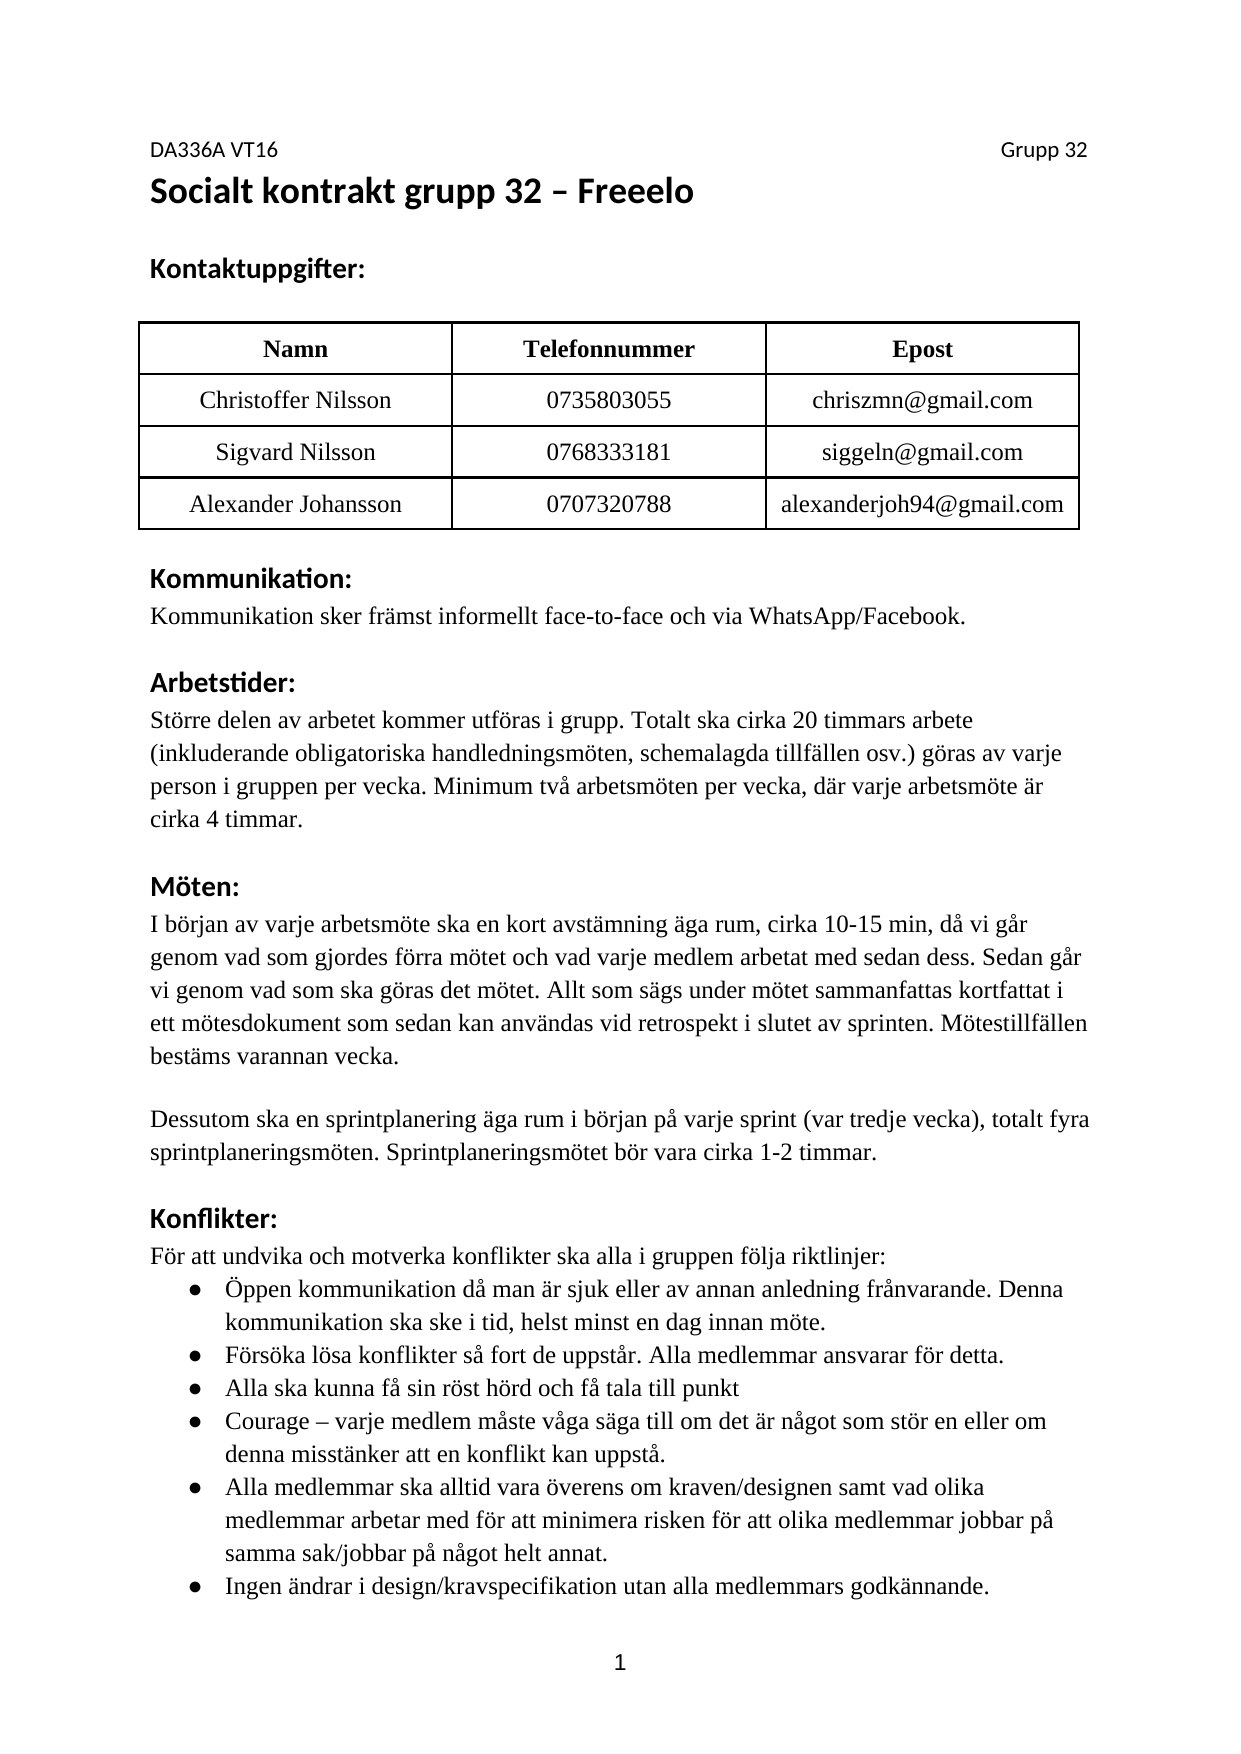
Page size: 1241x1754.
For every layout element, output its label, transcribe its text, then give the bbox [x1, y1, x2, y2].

table_header Namn [140, 324, 451, 373]
list Courage – varje medlem måste våga säga till om det är något som stör en eller om denna misstänker att en konflikt kan uppstå. [187, 1406, 1090, 1468]
list Öppen kommunikation då man är sjuk eller av annan anledning frånvarande. Denna kommunikation ska ske i tid, helst minst en dag innan möte. [187, 1274, 1090, 1336]
text För att undvika och motverka konflikter ska alla i gruppen följa riktlinjer: [150, 1241, 1090, 1270]
text Möten: [150, 868, 1090, 903]
text Kontaktuppgifter: [150, 250, 1090, 286]
table_cell Sigvard Nilsson [140, 427, 451, 476]
table_cell 0768333181 [453, 427, 765, 476]
table_cell Alexander Johansson [140, 479, 451, 528]
text Socialt kontrakt grupp 32 – Freeelo [150, 167, 1090, 213]
list Alla ska kunna få sin röst hörd och få tala till punkt [187, 1373, 1090, 1402]
text I början av varje arbetsmöte ska en kort avstämning äga rum, cirka 10-15 min, då vi går genom vad som gjordes förra mötet och vad varje medlem arbetat med sedan dess. Sedan går vi genom vad som ska göras det mötet. Allt som sägs under mötet sammanfattas kortfattat i ett mötesdokument som sedan kan användas vid retrospekt i slutet av sprinten. Mötestillfällen bestäms varannan vecka. [150, 909, 1090, 1069]
text Dessutom ska en sprintplanering äga rum i början på varje sprint (var tredje vecka), totalt fyra sprintplaneringsmöten. Sprintplaneringsmötet bör vara cirka 1-2 timmar. [150, 1104, 1090, 1166]
text Kommunikation sker främst informellt face-to-face och via WhatsApp/Facebook. [150, 601, 1090, 630]
text Arbetstider: [150, 664, 1090, 700]
list Försöka lösa konflikter så fort de uppstår. Alla medlemmar ansvarar för detta. [187, 1340, 1090, 1369]
text Konflikter: [150, 1200, 1090, 1236]
list Ingen ändrar i design/kravspecifikation utan alla medlemmars godkännande. [187, 1571, 1090, 1600]
table_header Telefonnummer [453, 324, 765, 373]
table_cell siggeln@gmail.com [767, 427, 1078, 476]
table_cell alexanderjoh94@gmail.com [767, 479, 1078, 528]
table_cell 0735803055 [453, 375, 765, 425]
table_cell Christoffer Nilsson [140, 375, 451, 425]
text Kommunikation: [150, 560, 1090, 596]
table_cell 0707320788 [453, 479, 765, 528]
list Alla medlemmar ska alltid vara överens om kraven/designen samt vad olika medlemmar arbetar med för att minimera risken för att olika medlemmar jobbar på samma sak/jobbar på något helt annat. [187, 1472, 1090, 1567]
text Större delen av arbetet kommer utföras i grupp. Totalt ska cirka 20 timmars arbete (inkluderande obligatoriska handledningsmöten, schemalagda tillfällen osv.) göras av varje person i gruppen per vecka. Minimum två arbetsmöten per vecka, där varje arbetsmöte är cirka 4 timmar. [150, 705, 1090, 833]
table_header Epost [767, 324, 1078, 373]
table_cell chriszmn@gmail.com [767, 375, 1078, 425]
